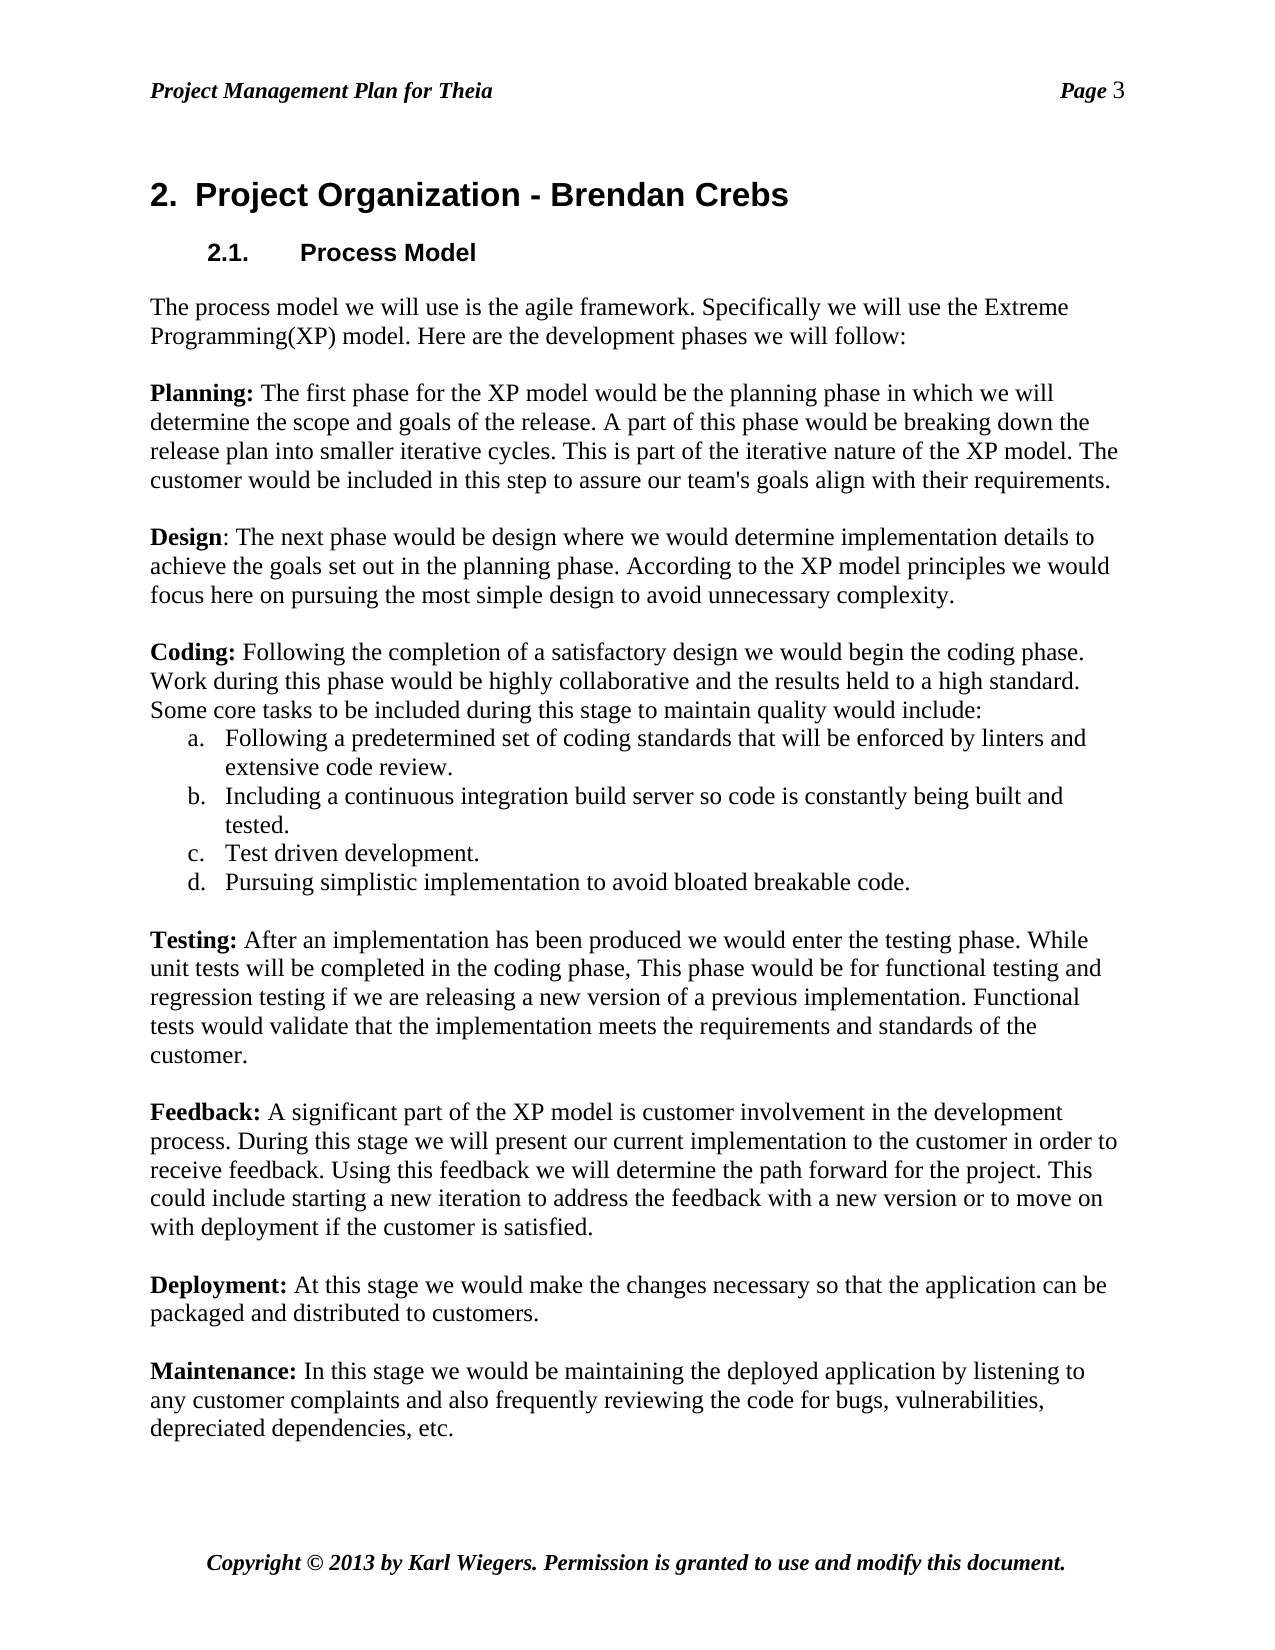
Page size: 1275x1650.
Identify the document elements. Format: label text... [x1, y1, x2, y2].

list Following a predetermined set of coding standards that will be enforced by linters and extensive code review. [187, 723, 1125, 781]
list Test driven development. [187, 838, 1125, 867]
list Including a continuous integration build server so code is constantly being built and tested. [187, 781, 1125, 838]
subtitle Process Model [207, 238, 1125, 267]
list Pursuing simplistic implementation to avoid bloated breakable code. [187, 867, 1125, 896]
text Deployment: At this stage we would make the changes necessary so that the application can be packaged and distributed to customers. [150, 1270, 1125, 1327]
text Testing: After an implementation has been produced we would enter the testing phase. While unit tests will be completed in the coding phase, This phase would be for functional testing and regression testing if we are releasing a new version of a previous implementation. Functional tests would validate that the implementation meets the requirements and standards of the customer. [150, 925, 1125, 1068]
text Maintenance: In this stage we would be maintaining the deployed application by listening to any customer complaints and also frequently reviewing the code for bugs, vulnerabilities, depreciated dependencies, etc. [150, 1356, 1125, 1442]
text The process model we will use is the agile framework. Specifically we will use the Extreme Programming(XP) model. Here are the development phases we will follow: [150, 292, 1125, 350]
text Feedback: A significant part of the XP model is customer involvement in the development process. During this stage we will present our current implementation to the customer in order to receive feedback. Using this feedback we will determine the path forward for the project. This could include starting a new iteration to address the feedback with a new version or to move on with deployment if the customer is satisfied. [150, 1097, 1125, 1241]
text Design: The next phase would be design where we would determine implementation details to achieve the goals set out in the planning phase. According to the XP model principles we would focus here on pursuing the most simple design to avoid unnecessary complexity. [150, 522, 1125, 608]
text Coding: Following the completion of a satisfactory design we would begin the coding phase. Work during this phase would be highly collaborative and the results held to a high standard. Some core tasks to be included during this stage to maintain quality would include: [150, 637, 1125, 723]
subtitle Project Organization - Brendan Crebs [150, 175, 1125, 213]
text Planning: The first phase for the XP model would be the planning phase in which we will determine the scope and goals of the release. A part of this phase would be breaking down the release plan into smaller iterative cycles. This is part of the iterative nature of the XP model. The customer would be included in this step to assure our team's goals align with their requirements. [150, 378, 1125, 493]
